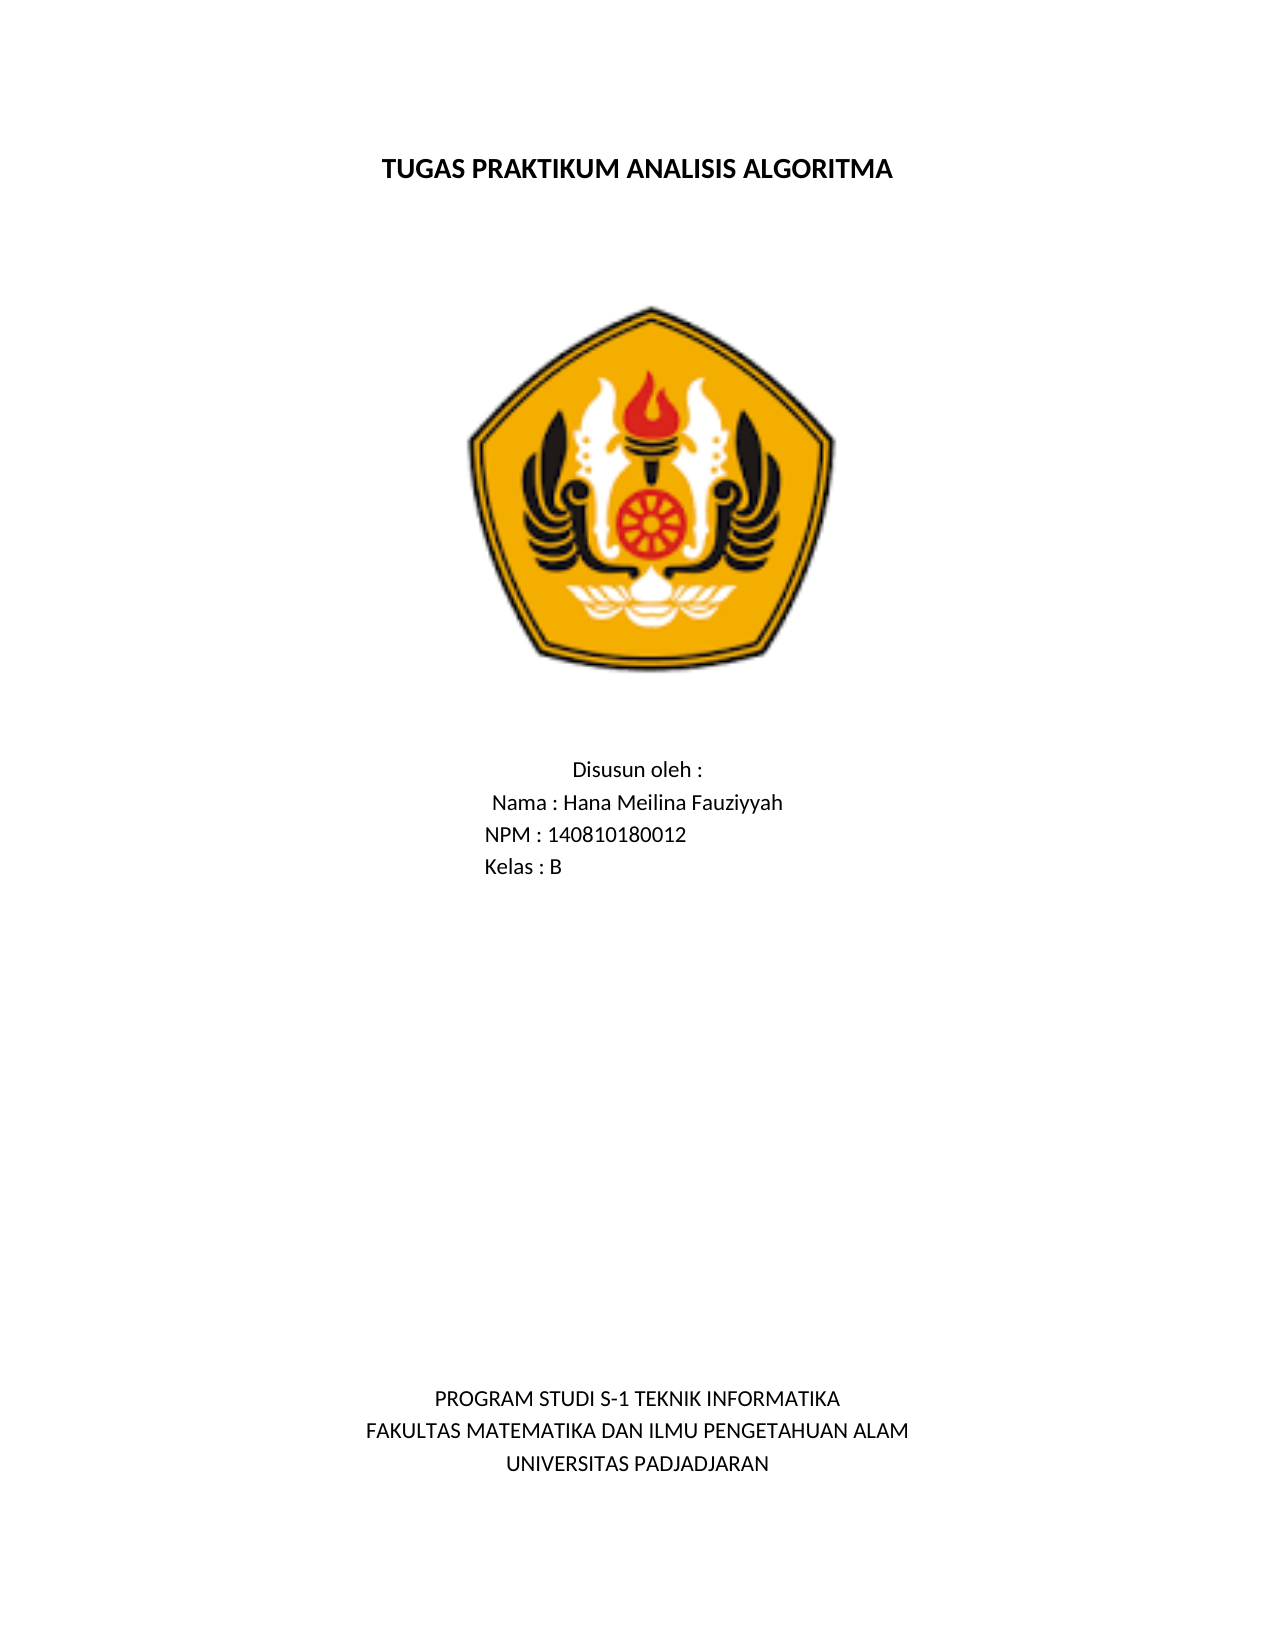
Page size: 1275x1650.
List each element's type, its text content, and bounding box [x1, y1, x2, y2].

text TUGAS PRAKTIKUM ANALISIS ALGORITMA [150, 150, 1125, 186]
text FAKULTAS MATEMATIKA DAN ILMU PENGETAHUAN ALAM [150, 1416, 1125, 1444]
text NPM : 140810180012 [150, 820, 1125, 848]
text Disusun oleh : [150, 756, 1125, 784]
text Nama : Hana Meilina Fauziyyah [150, 788, 1125, 816]
text PROGRAM STUDI S-1 TEKNIK INFORMATIKA [150, 1384, 1125, 1412]
text Kelas : B [150, 852, 1125, 880]
picture [416, 286, 889, 695]
text UNIVERSITAS PADJADJARAN [150, 1449, 1125, 1477]
